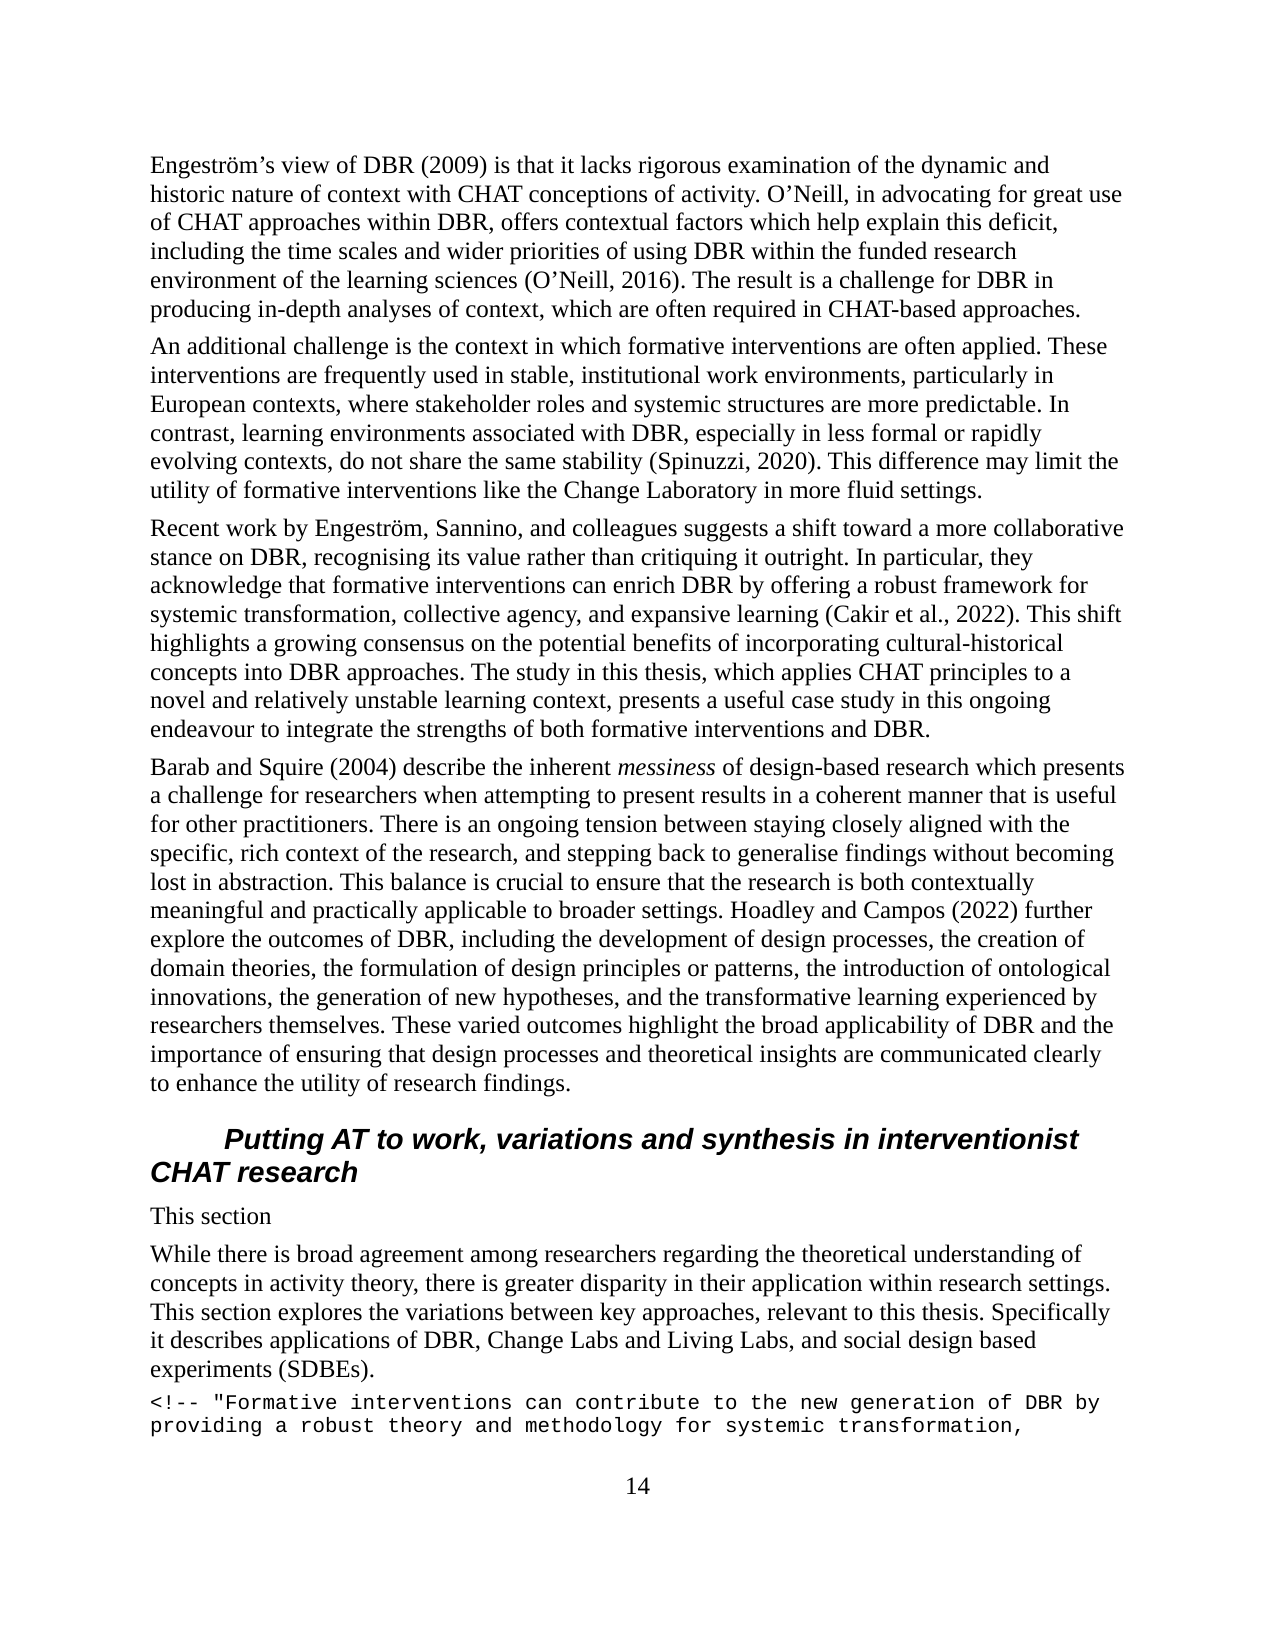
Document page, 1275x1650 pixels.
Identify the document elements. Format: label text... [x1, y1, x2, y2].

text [150, 1392, 1125, 1439]
text Engeström’s view of DBR (2009) is that it lacks rigorous examination of the dynamic and historic nature of context with CHAT conceptions of activity. O’Neill, in advocating for great use of CHAT approaches within DBR, offers contextual factors which help explain this deficit, including the time scales and wider priorities of using DBR within the funded research environment of the learning sciences (O’Neill, 2016). The result is a challenge for DBR in producing in-depth analyses of context, which are often required in CHAT-based approaches. [150, 150, 1125, 322]
subtitle Putting AT to work, variations and synthesis in interventionist CHAT research [150, 1122, 1125, 1189]
text Barab and Squire (2004) describe the inherent messiness of design-based research which presents a challenge for researchers when attempting to present results in a coherent manner that is useful for other practitioners. There is an ongoing tension between staying closely aligned with the specific, rich context of the research, and stepping back to generalise findings without becoming lost in abstraction. This balance is crucial to ensure that the research is both contextually meaningful and practically applicable to broader settings. Hoadley and Campos (2022) further explore the outcomes of DBR, including the development of design processes, the creation of domain theories, the formulation of design principles or patterns, the introduction of ontological innovations, the generation of new hypotheses, and the transformative learning experienced by researchers themselves. These varied outcomes highlight the broad applicability of DBR and the importance of ensuring that design processes and theoretical insights are communicated clearly to enhance the utility of research findings. [150, 752, 1125, 1097]
text This section [150, 1201, 1125, 1230]
text Recent work by Engeström, Sannino, and colleagues suggests a shift toward a more collaborative stance on DBR, recognising its value rather than critiquing it outright. In particular, they acknowledge that formative interventions can enrich DBR by offering a robust framework for systemic transformation, collective agency, and expansive learning (Cakir et al., 2022). This shift highlights a growing consensus on the potential benefits of incorporating cultural-historical concepts into DBR approaches. The study in this thesis, which applies CHAT principles to a novel and relatively unstable learning context, presents a useful case study in this ongoing endeavour to integrate the strengths of both formative interventions and DBR. [150, 513, 1125, 743]
text An additional challenge is the context in which formative interventions are often applied. These interventions are frequently used in stable, institutional work environments, particularly in European contexts, where stakeholder roles and systemic structures are more predictable. In contrast, learning environments associated with DBR, especially in less formal or rapidly evolving contexts, do not share the same stability (Spinuzzi, 2020). This difference may limit the utility of formative interventions like the Change Laboratory in more fluid settings. [150, 331, 1125, 504]
text While there is broad agreement among researchers regarding the theoretical understanding of concepts in activity theory, there is greater disparity in their application within research settings. This section explores the variations between key approaches, relevant to this thesis. Specifically it describes applications of DBR, Change Labs and Living Labs, and social design based experiments (SDBEs). [150, 1239, 1125, 1383]
